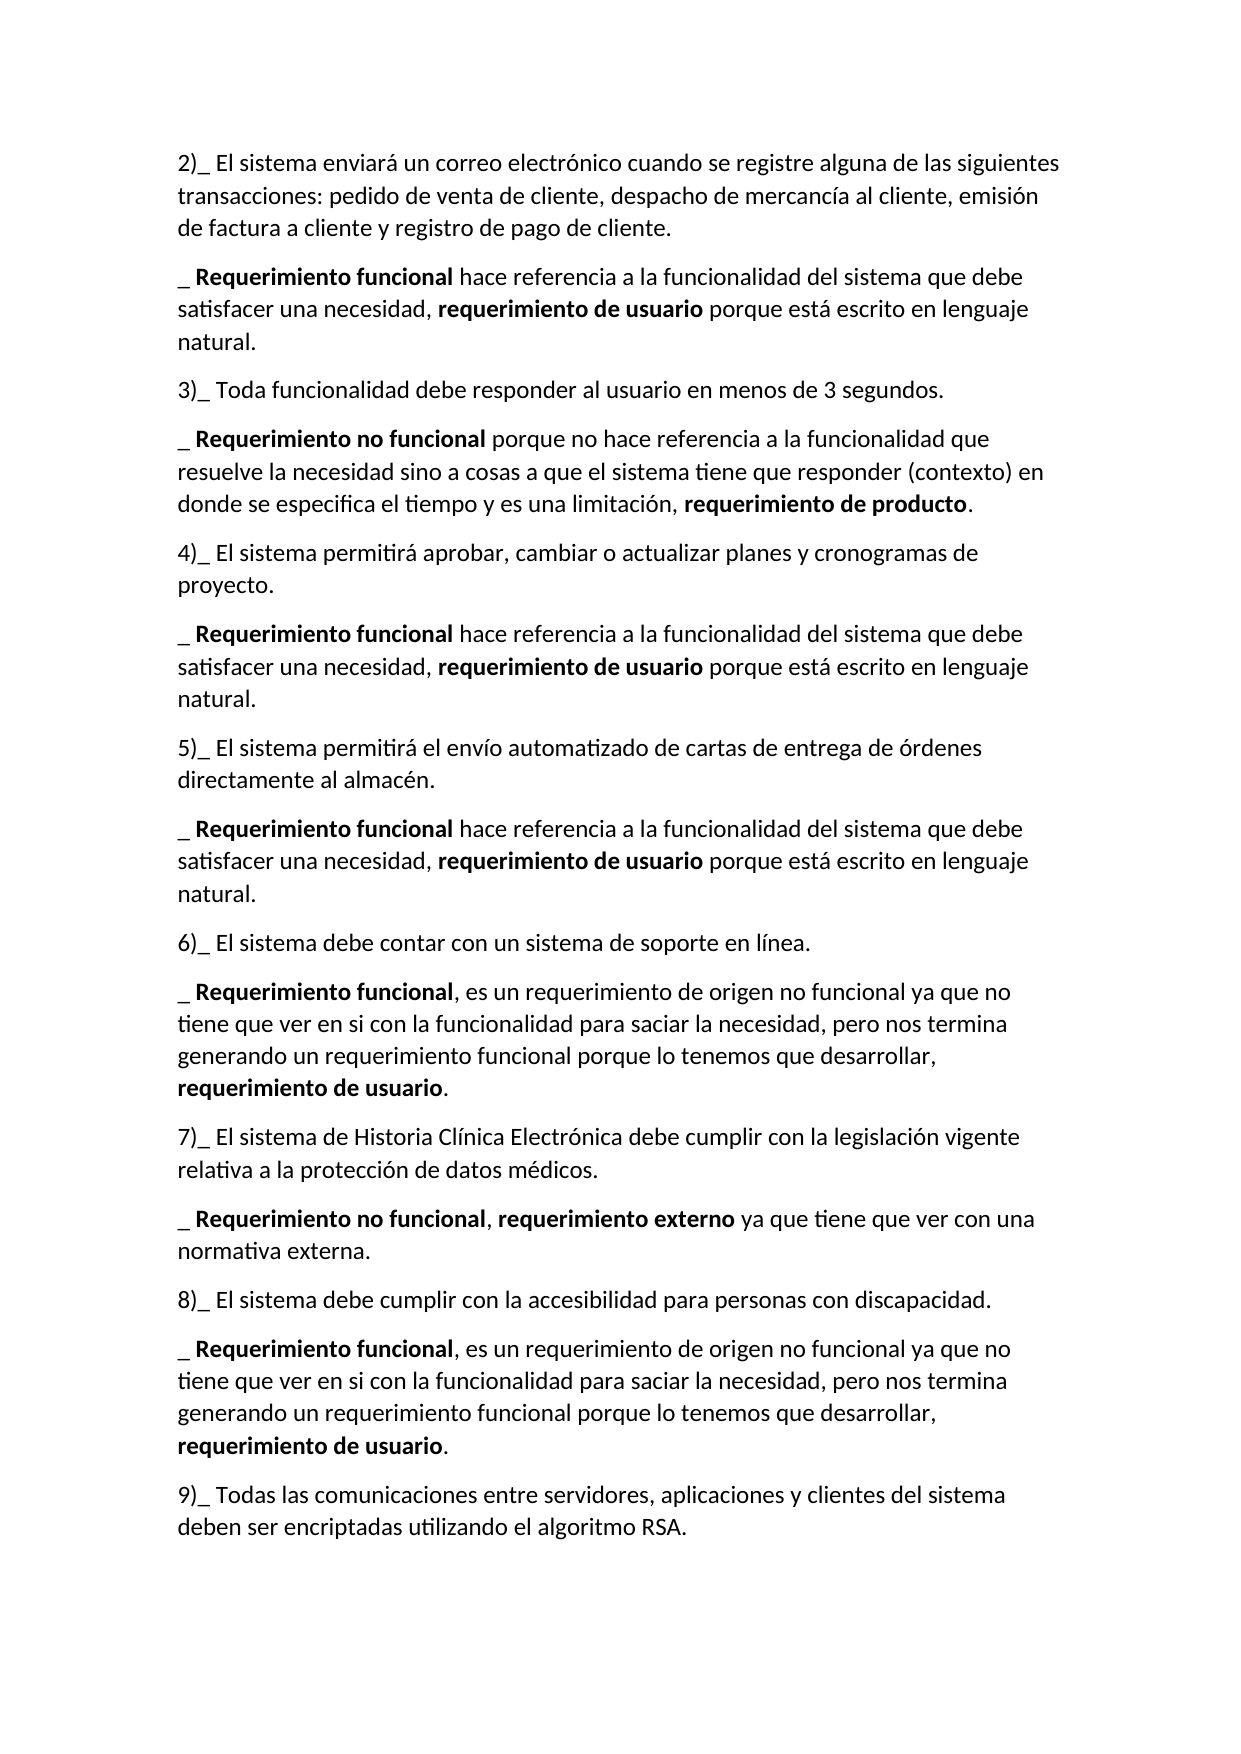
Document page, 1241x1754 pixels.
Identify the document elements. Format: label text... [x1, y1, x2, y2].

text 6)_ El sistema debe contar con un sistema de soporte en línea. [177, 927, 1063, 957]
text _ Requerimiento funcional hace referencia a la funcionalidad del sistema que debe satisfacer una necesidad, requerimiento de usuario porque está escrito en lenguaje natural. [177, 618, 1063, 713]
text _ Requerimiento no funcional, requerimiento externo ya que tiene que ver con una normativa externa. [177, 1203, 1063, 1266]
text _ Requerimiento funcional hace referencia a la funcionalidad del sistema que debe satisfacer una necesidad, requerimiento de usuario porque está escrito en lenguaje natural. [177, 813, 1063, 908]
text _ Requerimiento no funcional porque no hace referencia a la funcionalidad que resuelve la necesidad sino a cosas a que el sistema tiene que responder (contexto) en donde se especifica el tiempo y es una limitación, requerimiento de producto. [177, 424, 1063, 519]
text 8)_ El sistema debe cumplir con la accesibilidad para personas con discapacidad. [177, 1284, 1063, 1314]
text _ Requerimiento funcional hace referencia a la funcionalidad del sistema que debe satisfacer una necesidad, requerimiento de usuario porque está escrito en lenguaje natural. [177, 261, 1063, 356]
text _ Requerimiento funcional, es un requerimiento de origen no funcional ya que no tiene que ver en si con la funcionalidad para saciar la necesidad, pero nos termina generando un requerimiento funcional porque lo tenemos que desarrollar, requerimiento de usuario. [177, 1333, 1063, 1460]
text 7)_ El sistema de Historia Clínica Electrónica debe cumplir con la legislación vigente relativa a la protección de datos médicos. [177, 1122, 1063, 1184]
text 2)_ El sistema enviará un correo electrónico cuando se registre alguna de las siguientes transacciones: pedido de venta de cliente, despacho de mercancía al cliente, emisión de factura a cliente y registro de pago de cliente. [177, 148, 1063, 243]
text _ Requerimiento funcional, es un requerimiento de origen no funcional ya que no tiene que ver en si con la funcionalidad para saciar la necesidad, pero nos termina generando un requerimiento funcional porque lo tenemos que desarrollar, requerimiento de usuario. [177, 976, 1063, 1103]
text 4)_ El sistema permitirá aprobar, cambiar o actualizar planes y cronogramas de proyecto. [177, 537, 1063, 600]
text 5)_ El sistema permitirá el envío automatizado de cartas de entrega de órdenes directamente al almacén. [177, 732, 1063, 795]
text 9)_ Todas las comunicaciones entre servidores, aplicaciones y clientes del sistema deben ser encriptadas utilizando el algoritmo RSA. [177, 1479, 1063, 1542]
text 3)_ Toda funcionalidad debe responder al usuario en menos de 3 segundos. [177, 375, 1063, 405]
